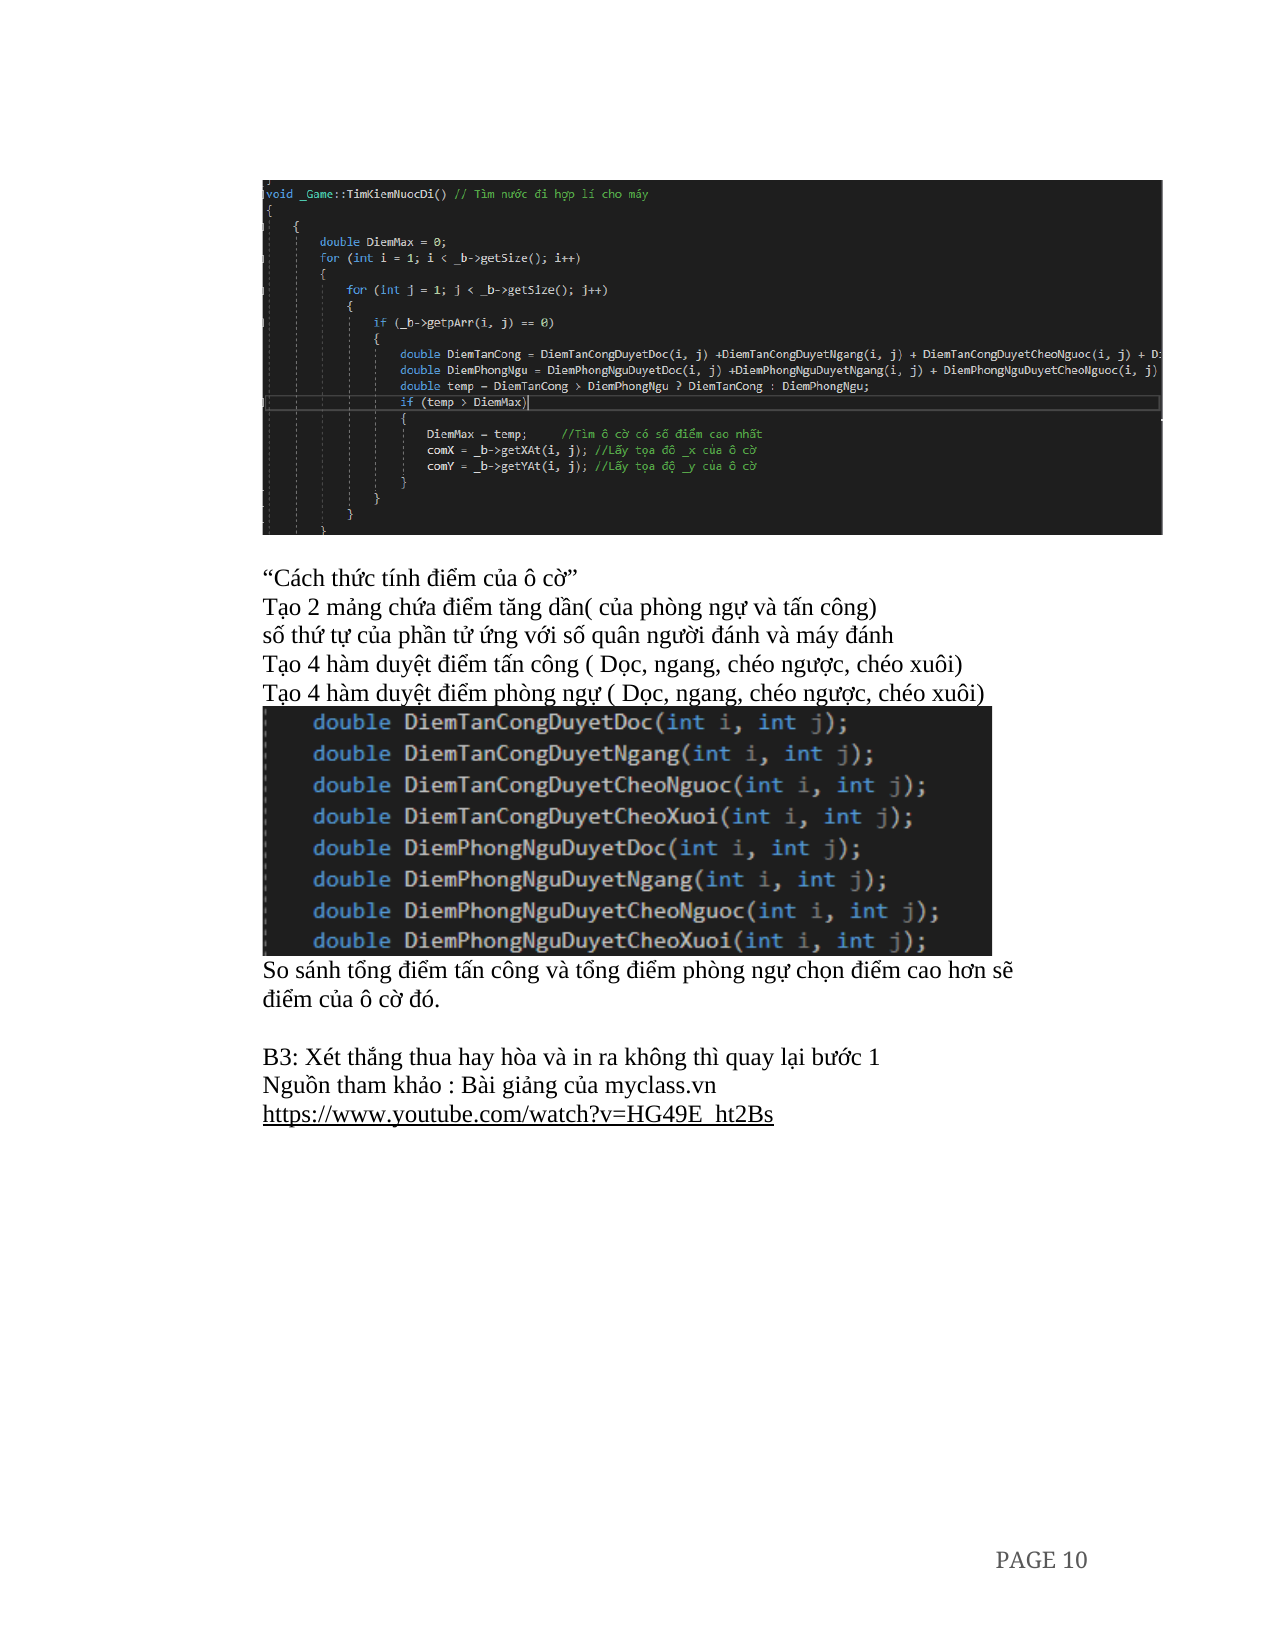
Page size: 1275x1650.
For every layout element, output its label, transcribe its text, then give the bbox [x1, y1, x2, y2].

text Tạo 4 hàm duyệt điểm tấn công ( Dọc, ngang, chéo ngược, chéo xuôi) [262, 649, 1087, 678]
text điểm của ô cờ đó. [262, 984, 1087, 1013]
picture [262, 706, 993, 956]
text Nguồn tham khảo : Bài giảng của myclass.vn [262, 1070, 1087, 1099]
text Tạo 4 hàm duyệt điểm phòng ngự ( Dọc, ngang, chéo ngược, chéo xuôi) [262, 678, 1087, 707]
text “Cách thức tính điểm của ô cờ” [262, 563, 1087, 592]
text B3: Xét thắng thua hay hòa và in ra không thì quay lại bước 1 [262, 1042, 1087, 1070]
text số thứ tự của phần tử ứng với số quân người đánh và máy đánh [262, 621, 1087, 649]
text Tạo 2 mảng chứa điểm tăng dần( của phòng ngự và tấn công) [262, 592, 1087, 621]
text So sánh tổng điểm tấn công và tổng điểm phòng ngự chọn điểm cao hơn sẽ [262, 955, 1087, 984]
picture [262, 180, 1163, 535]
text https://www.youtube.com/watch?v=HG49E_ht2Bs [262, 1099, 1087, 1128]
